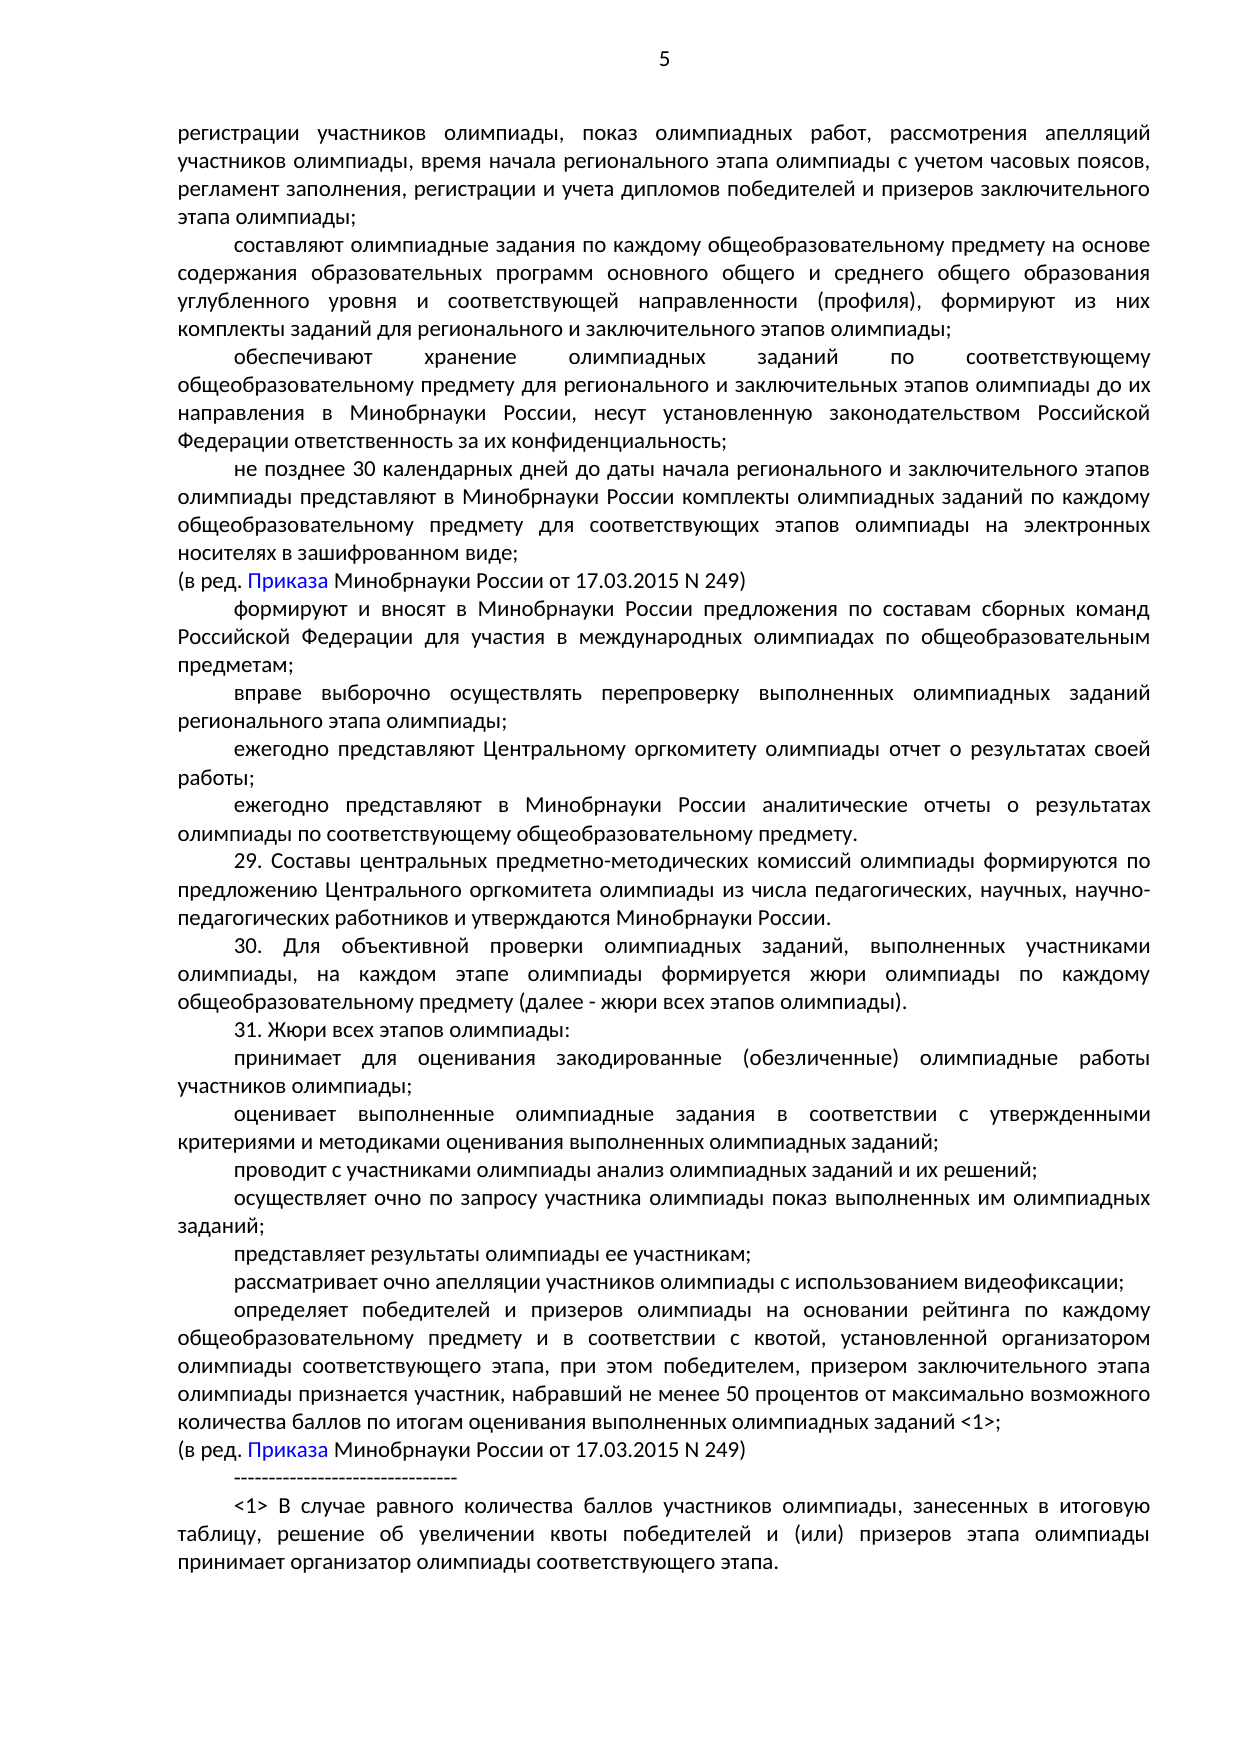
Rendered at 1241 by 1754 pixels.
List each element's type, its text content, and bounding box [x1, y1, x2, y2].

text (в ред. Приказа Минобрнауки России от 17.03.2015 N 249) [177, 1435, 1152, 1463]
text формируют и вносят в Минобрнауки России предложения по составам сборных команд Российской Федерации для участия в международных олимпиадах по общеобразовательным предметам; [177, 594, 1152, 678]
text 31. Жюри всех этапов олимпиады: [177, 1015, 1152, 1043]
text рассматривает очно апелляции участников олимпиады с использованием видеофиксации; [177, 1267, 1152, 1295]
text оценивает выполненные олимпиадные задания в соответствии с утвержденными критериями и методиками оценивания выполненных олимпиадных заданий; [177, 1099, 1152, 1155]
text осуществляет очно по запросу участника олимпиады показ выполненных им олимпиадных заданий; [177, 1183, 1152, 1239]
text ежегодно представляют Центральному оргкомитету олимпиады отчет о результатах своей работы; [177, 734, 1152, 791]
text не позднее 30 календарных дней до даты начала регионального и заключительного этапов олимпиады представляют в Минобрнауки России комплекты олимпиадных заданий по каждому общеобразовательному предмету для соответствующих этапов олимпиады на электронных носителях в зашифрованном виде; [177, 454, 1152, 566]
text проводит с участниками олимпиады анализ олимпиадных заданий и их решений; [177, 1155, 1152, 1183]
text представляет результаты олимпиады ее участникам; [177, 1239, 1152, 1267]
text составляют олимпиадные задания по каждому общеобразовательному предмету на основе содержания образовательных программ основного общего и среднего общего образования углубленного уровня и соответствующей направленности (профиля), формируют из них комплекты заданий для регионального и заключительного этапов олимпиады; [177, 230, 1152, 342]
text 30. Для объективной проверки олимпиадных заданий, выполненных участниками олимпиады, на каждом этапе олимпиады формируется жюри олимпиады по каждому общеобразовательному предмету (далее - жюри всех этапов олимпиады). [177, 931, 1152, 1015]
text определяет победителей и призеров олимпиады на основании рейтинга по каждому общеобразовательному предмету и в соответствии с квотой, установленной организатором олимпиады соответствующего этапа, при этом победителем, призером заключительного этапа олимпиады признается участник, набравший не менее 50 процентов от максимально возможного количества баллов по итогам оценивания выполненных олимпиадных заданий <1>; [177, 1295, 1152, 1435]
text (в ред. Приказа Минобрнауки России от 17.03.2015 N 249) [177, 566, 1152, 594]
text ежегодно представляют в Минобрнауки России аналитические отчеты о результатах олимпиады по соответствующему общеобразовательному предмету. [177, 791, 1152, 847]
text обеспечивают хранение олимпиадных заданий по соответствующему общеобразовательному предмету для регионального и заключительных этапов олимпиады до их направления в Минобрнауки России, несут установленную законодательством Российской Федерации ответственность за их конфиденциальность; [177, 342, 1152, 454]
text -------------------------------- [177, 1463, 1152, 1491]
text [177, 118, 1152, 230]
text вправе выборочно осуществлять перепроверку выполненных олимпиадных заданий регионального этапа олимпиады; [177, 678, 1152, 734]
text 29. Составы центральных предметно-методических комиссий олимпиады формируются по предложению Центрального оргкомитета олимпиады из числа педагогических, научных, научно-педагогических работников и утверждаются Минобрнауки России. [177, 847, 1152, 931]
text <1> В случае равного количества баллов участников олимпиады, занесенных в итоговую таблицу, решение об увеличении квоты победителей и (или) призеров этапа олимпиады принимает организатор олимпиады соответствующего этапа. [177, 1491, 1152, 1575]
text принимает для оценивания закодированные (обезличенные) олимпиадные работы участников олимпиады; [177, 1043, 1152, 1099]
